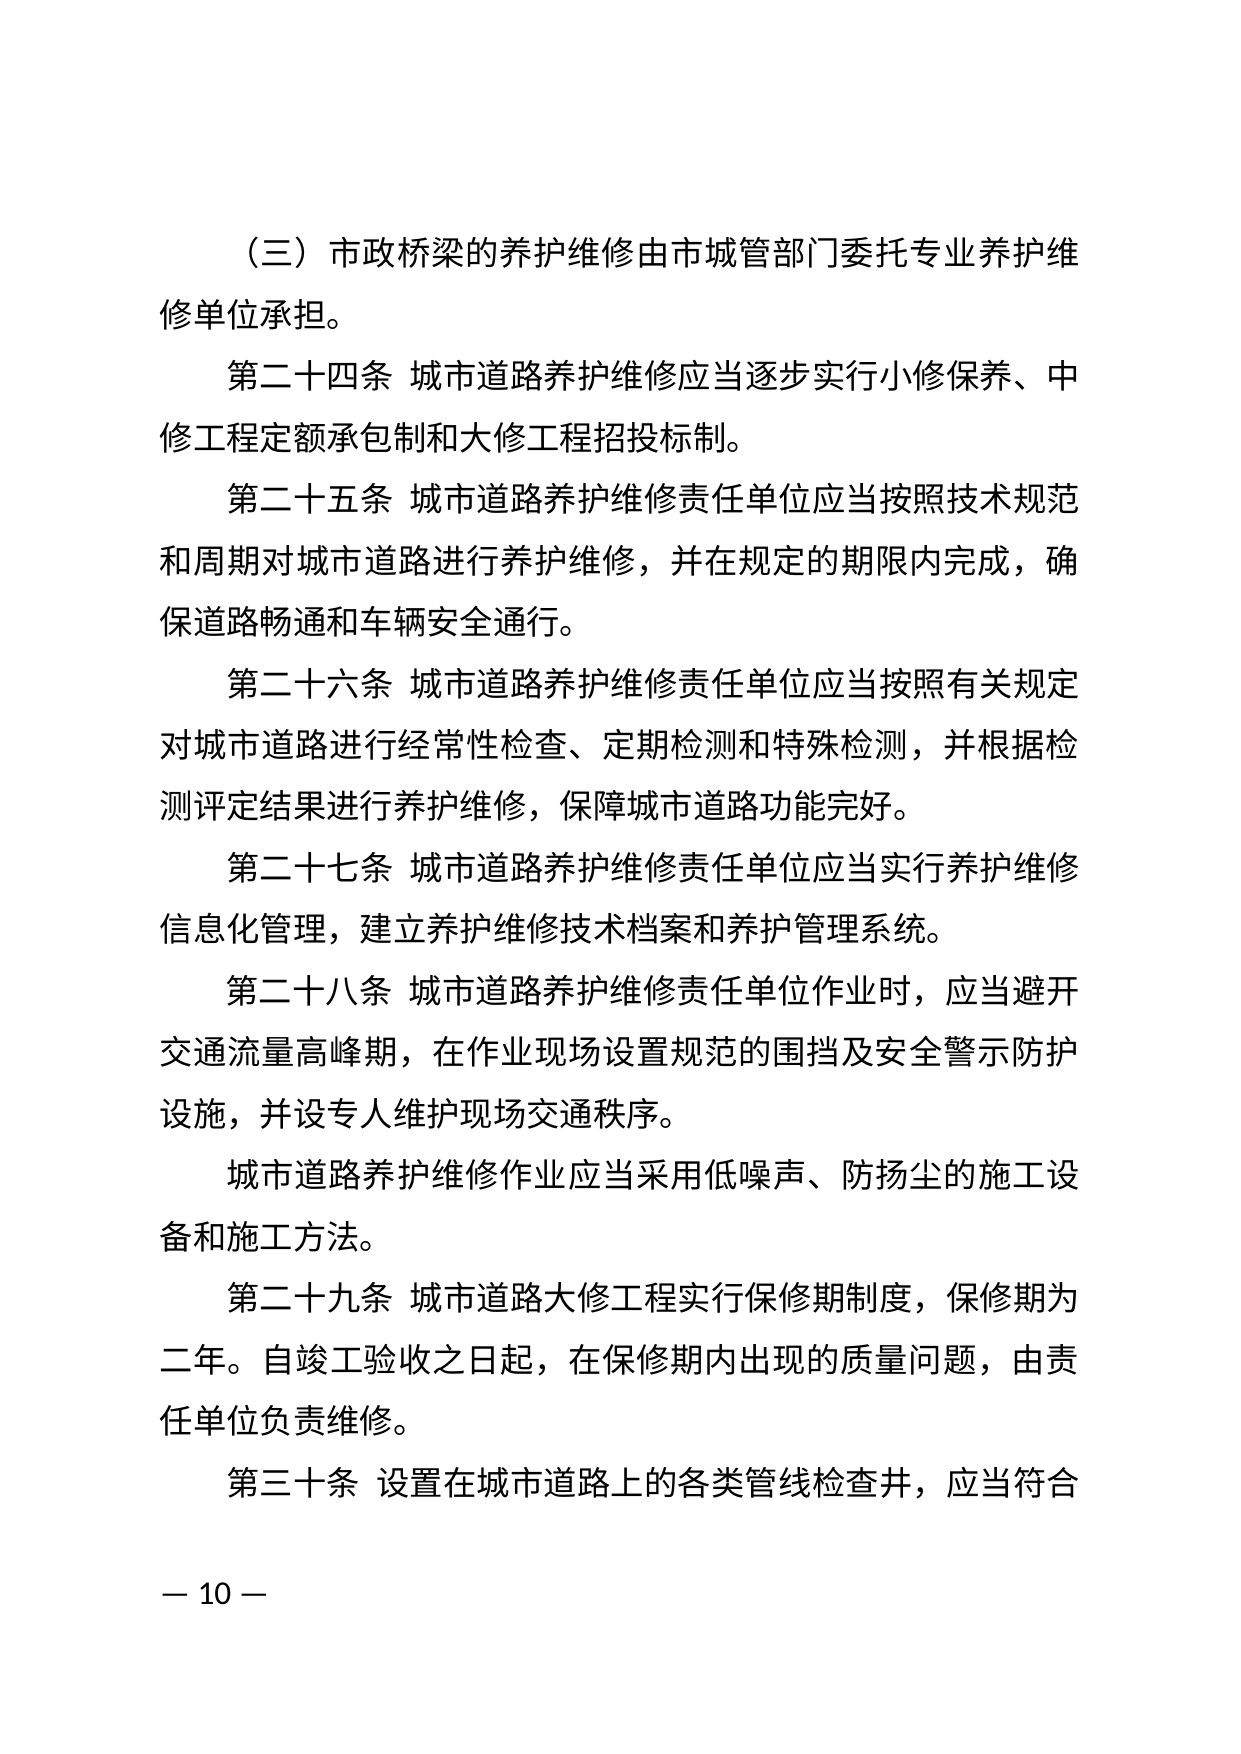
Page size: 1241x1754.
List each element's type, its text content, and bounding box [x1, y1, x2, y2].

text 第二十四条 城市道路养护维修应当逐步实行小修保养、中修工程定额承包制和大修工程招投标制。 [159, 339, 1081, 462]
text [159, 1446, 1081, 1507]
text 第二十六条 城市道路养护维修责任单位应当按照有关规定对城市道路进行经常性检查、定期检测和特殊检测，并根据检测评定结果进行养护维修，保障城市道路功能完好。 [159, 647, 1081, 831]
text 第二十八条 城市道路养护维修责任单位作业时，应当避开交通流量高峰期，在作业现场设置规范的围挡及安全警示防护设施，并设专人维护现场交通秩序。 [159, 954, 1081, 1138]
text （三）市政桥梁的养护维修由市城管部门委托专业养护维修单位承担。 [159, 217, 1081, 339]
text 第二十五条 城市道路养护维修责任单位应当按照技术规范和周期对城市道路进行养护维修，并在规定的期限内完成，确保道路畅通和车辆安全通行。 [159, 462, 1081, 647]
text 城市道路养护维修作业应当采用低噪声、防扬尘的施工设备和施工方法。 [159, 1138, 1081, 1261]
text 第二十九条 城市道路大修工程实行保修期制度，保修期为二年。自竣工验收之日起，在保修期内出现的质量问题，由责任单位负责维修。 [159, 1261, 1081, 1446]
text 第二十七条 城市道路养护维修责任单位应当实行养护维修信息化管理，建立养护维修技术档案和养护管理系统。 [159, 831, 1081, 954]
